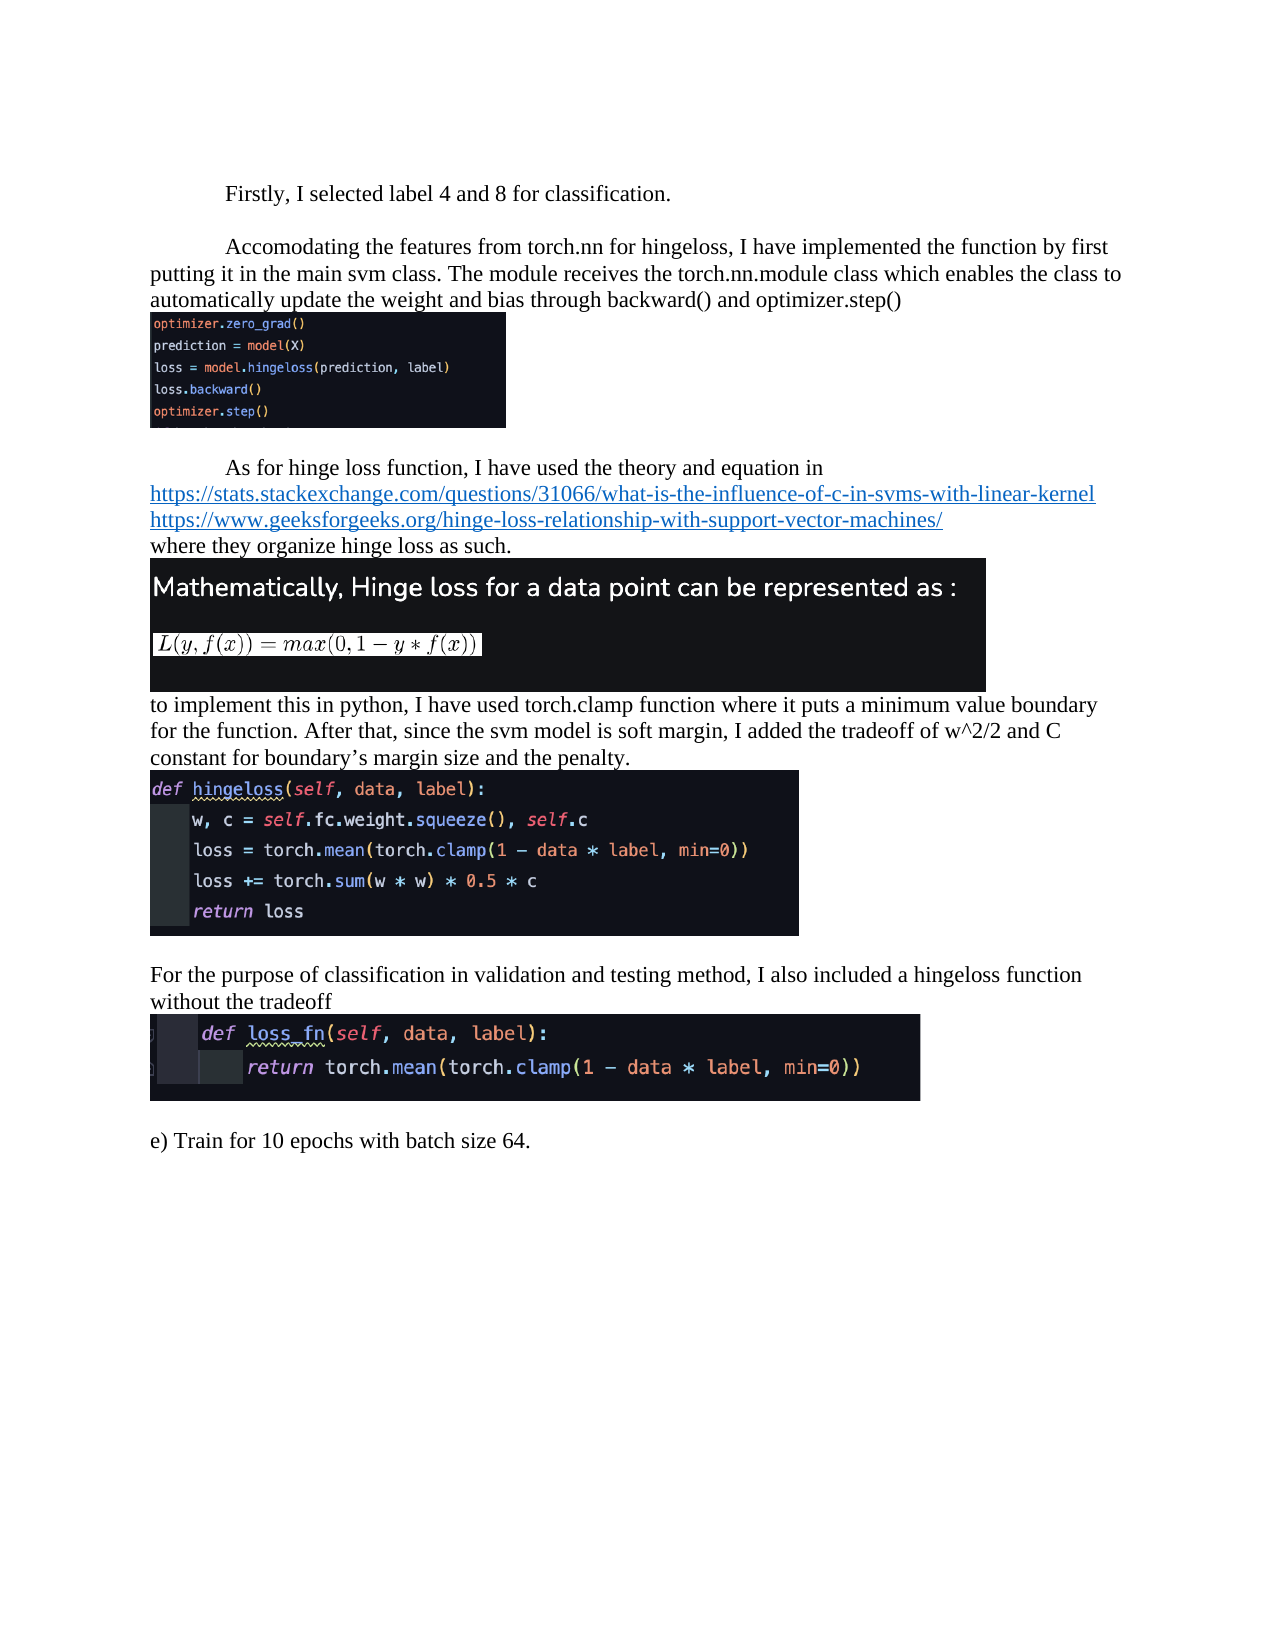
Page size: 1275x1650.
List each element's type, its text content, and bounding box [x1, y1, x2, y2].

picture [150, 558, 986, 692]
picture [150, 1014, 921, 1101]
picture [150, 312, 506, 428]
text As for hinge loss function, I have used the theory and equation in https://stats.stackexchange.com/questions/31066/what-is-the-influence-of-c-in-svms-with-linear-kernel [150, 453, 1125, 506]
text Firstly, I selected label 4 and 8 for classification. [150, 181, 1125, 207]
text https://www.geeksforgeeks.org/hinge-loss-relationship-with-support-vector-machines/ [150, 506, 1125, 533]
text For the purpose of classification in validation and testing method, I also included a hingeloss function without the tradeoff [150, 961, 1125, 1014]
picture [150, 770, 799, 936]
text e) Train for 10 epochs with batch size 64. [150, 1127, 1125, 1153]
text where they organize hinge loss as such. [150, 533, 1125, 559]
text Accomodating the features from torch.nn for hingeloss, I have implemented the function by first putting it in the main svm class. The module receives the torch.nn.module class which enables the class to automatically update the weight and bias through backward() and optimizer.step() [150, 233, 1125, 312]
